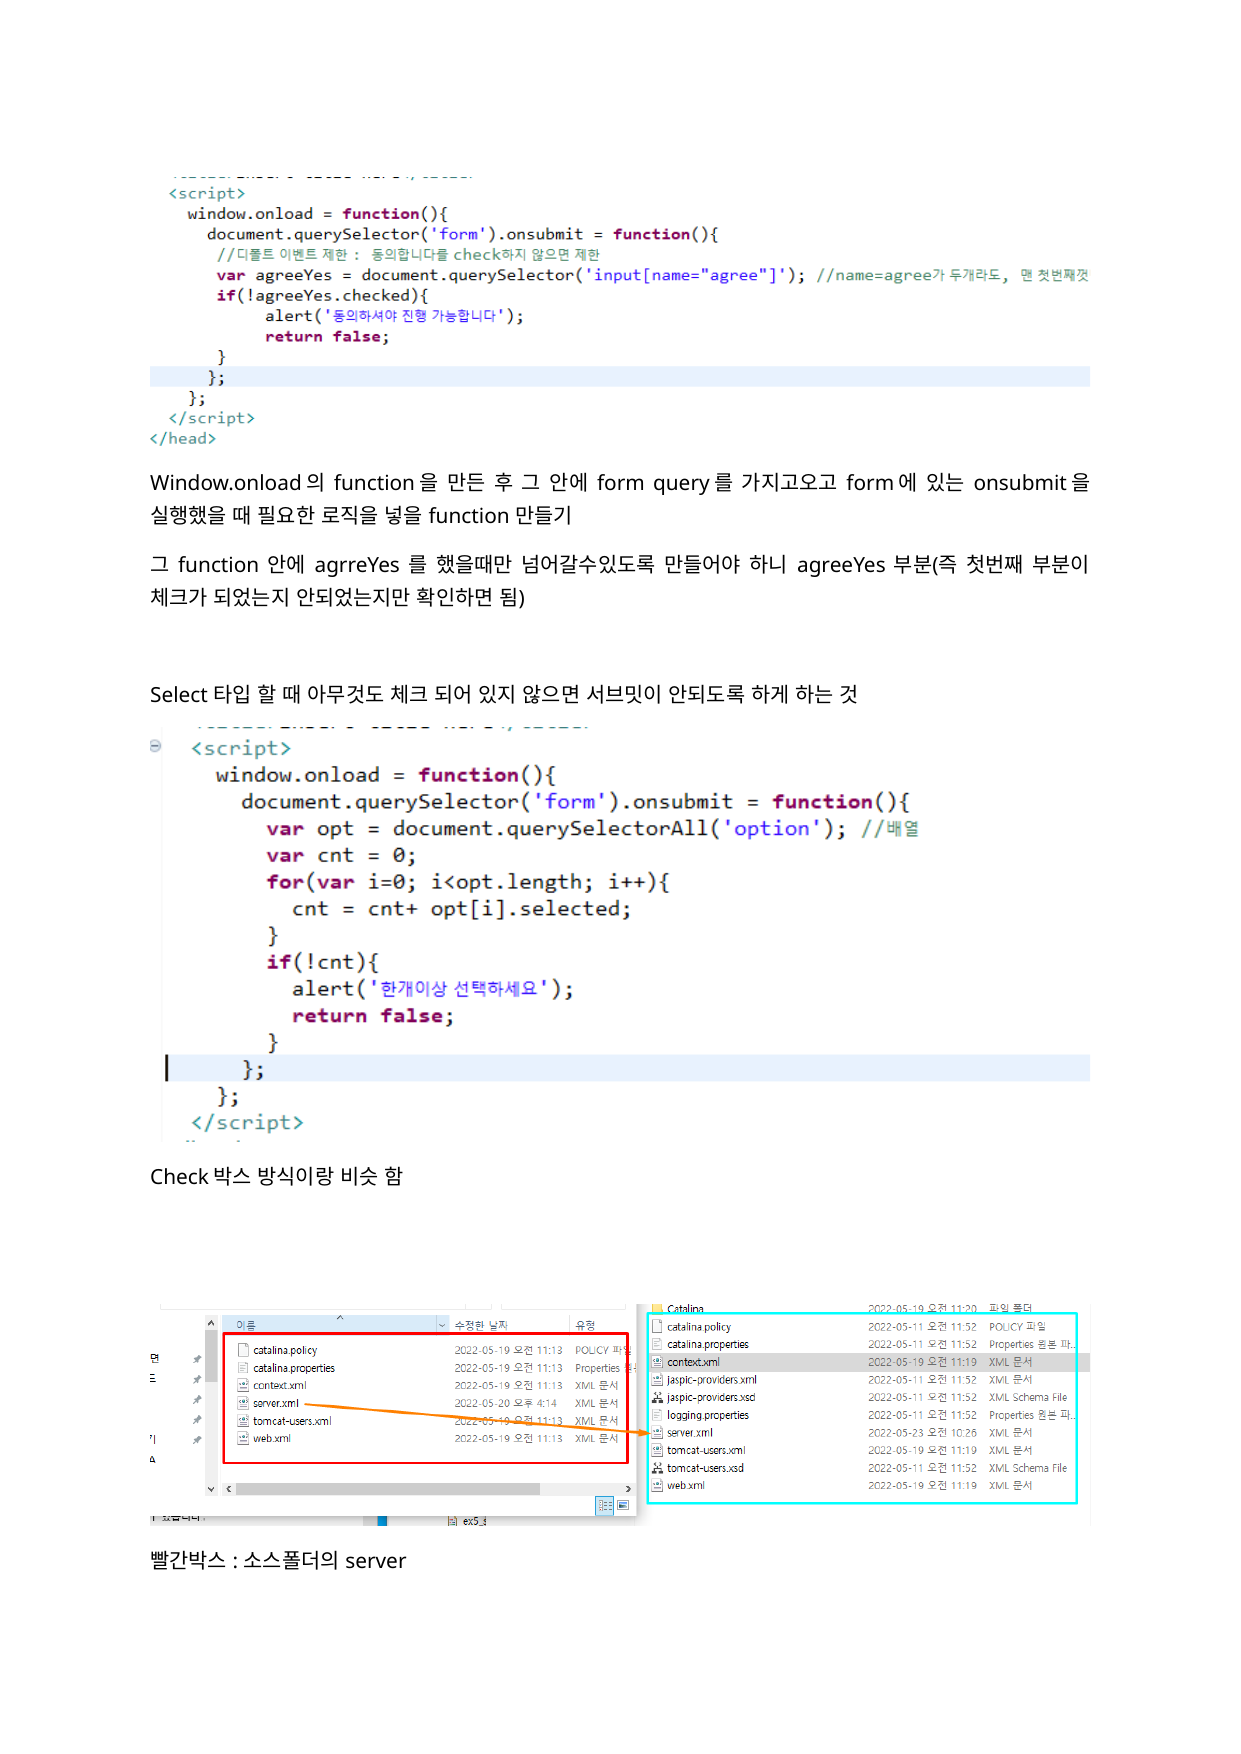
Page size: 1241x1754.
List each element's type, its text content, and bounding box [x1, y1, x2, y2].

picture [150, 177, 1091, 448]
text Window.onload의 function을 만든 후 그 안에 form query를 가지고오고 form에 있는 onsubmit을 실행했을 때 필요한 로직을 넣을 function 만들기 [150, 467, 1090, 529]
text 빨간박스 : 소스폴더의 server [150, 1544, 1090, 1574]
text 그 function 안에 agrreYes 를 했을때만 넘어갈수있도록 만들어야 하니 agreeYes 부분(즉 첫번째 부분이 체크가 되었는지 안되었는지만 확인하면 됨) [150, 549, 1090, 612]
picture [150, 727, 1091, 1142]
text Select 타입 할 때 아무것도 체크 되어 있지 않으면 서브밋이 안되도록 하게 하는 것 [150, 678, 1090, 708]
text Check박스 방식이랑 비슷 함 [150, 1160, 1090, 1191]
picture [150, 1304, 1091, 1526]
